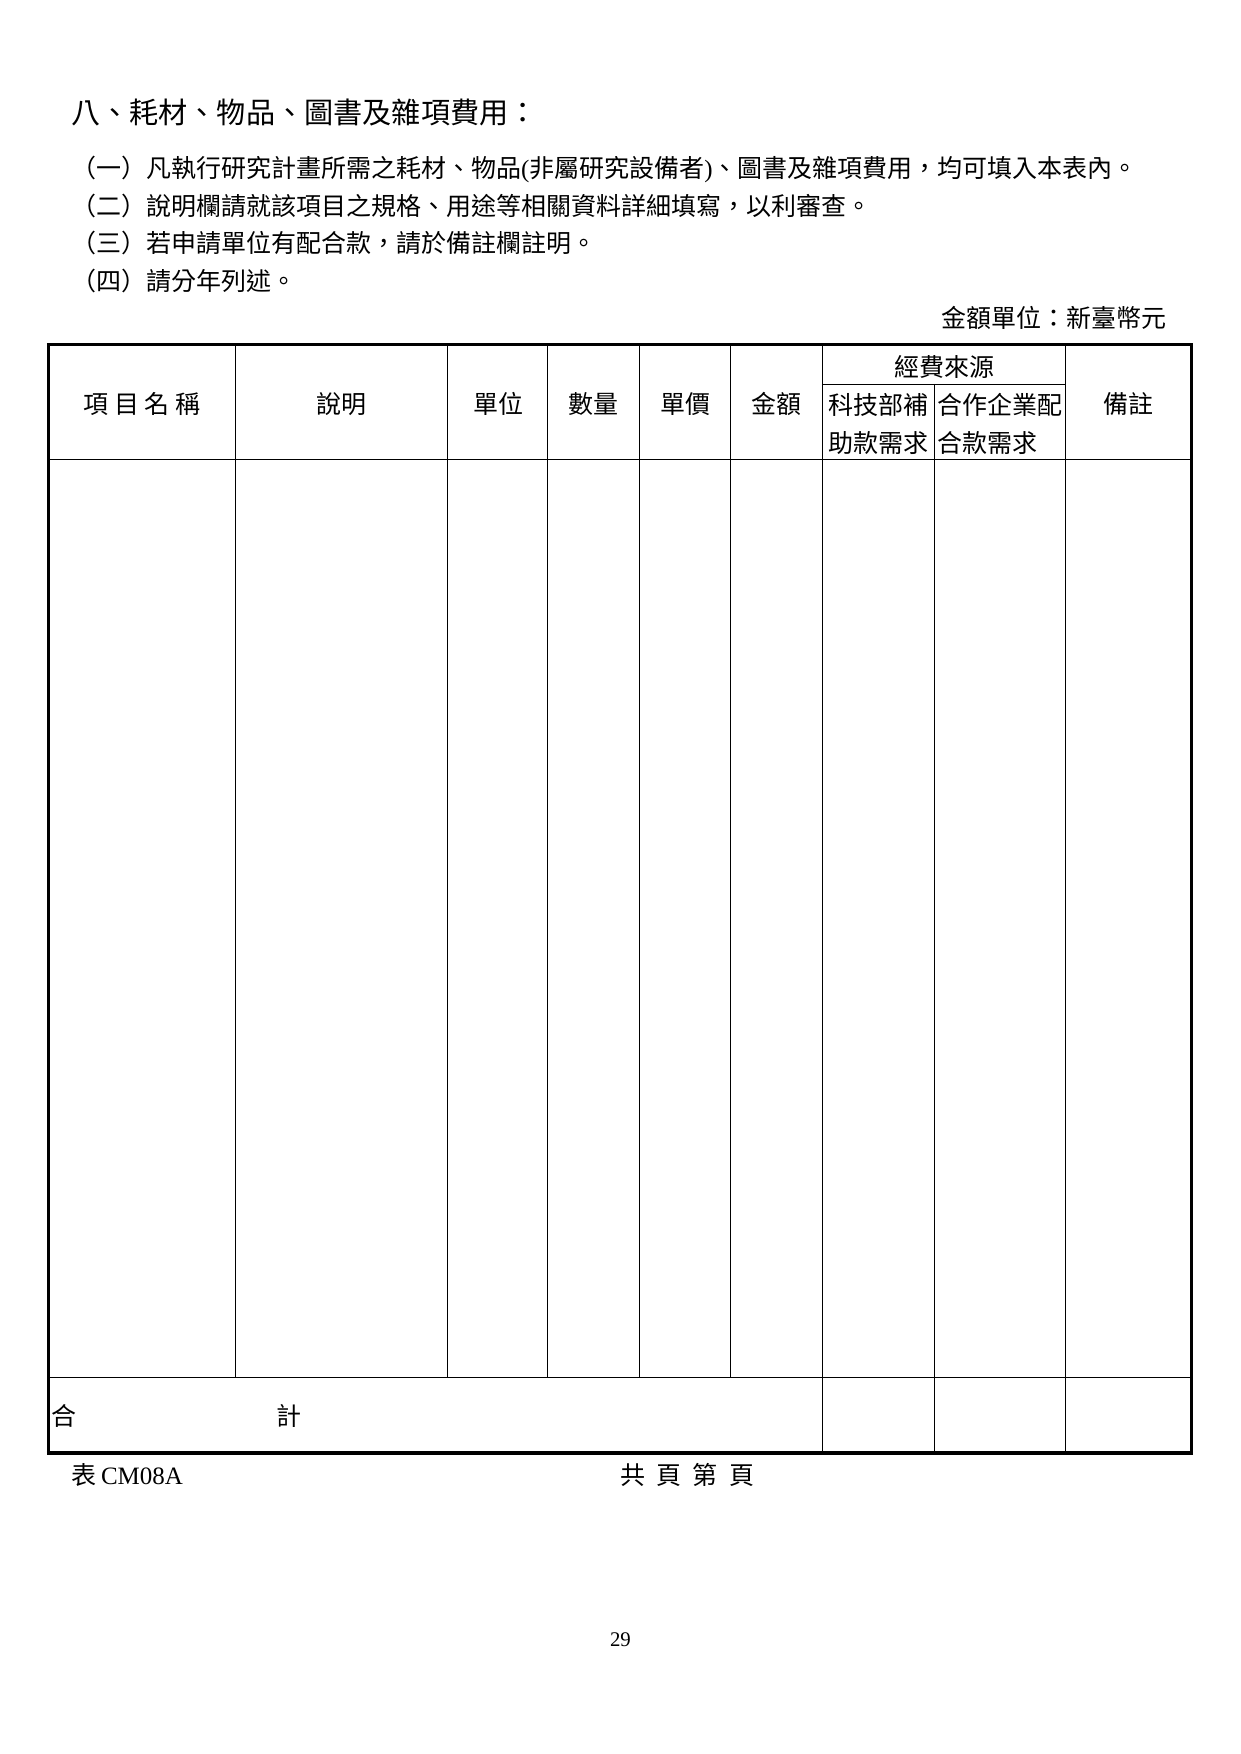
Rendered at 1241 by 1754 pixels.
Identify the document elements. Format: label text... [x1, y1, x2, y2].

table_cell [640, 460, 730, 1377]
table_cell 合作企業配合款需求 [935, 385, 1065, 459]
text 金額單位：新臺幣元 [71, 298, 1166, 336]
table_cell [731, 460, 822, 1377]
table_header 經費來源 [823, 346, 1065, 384]
table_cell [236, 460, 447, 1377]
table_cell 合 計 [50, 1378, 822, 1451]
text （四）請分年列述。 [71, 261, 1163, 298]
table_header 單價 [640, 346, 730, 459]
table_cell [548, 460, 639, 1377]
table_cell [1066, 460, 1190, 1377]
table_cell [50, 460, 235, 1377]
table_cell [935, 460, 1065, 1377]
text 八、耗材、物品、圖書及雜項費用： [71, 73, 1169, 148]
table_cell [823, 460, 934, 1377]
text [71, 1455, 1169, 1492]
table_header 數量 [548, 346, 639, 459]
table_cell 科技部補助款需求 [823, 385, 934, 459]
table_header 備註 [1066, 346, 1190, 459]
table_cell [823, 1378, 934, 1451]
table_cell [448, 460, 547, 1377]
table_header 金額 [731, 346, 822, 459]
table_cell [935, 1378, 1065, 1451]
table_header 單位 [448, 346, 547, 459]
text （一）凡執行研究計畫所需之耗材、物品(非屬研究設備者)、圖書及雜項費用，均可填入本表內。 [71, 148, 1163, 186]
table_header 說明 [236, 346, 447, 459]
text （二）說明欄請就該項目之規格、用途等相關資料詳細填寫，以利審查。 [71, 186, 1163, 223]
text （三）若申請單位有配合款，請於備註欄註明。 [71, 223, 1163, 261]
table_cell [1066, 1378, 1190, 1451]
table_header 項 目 名 稱 [50, 346, 235, 459]
